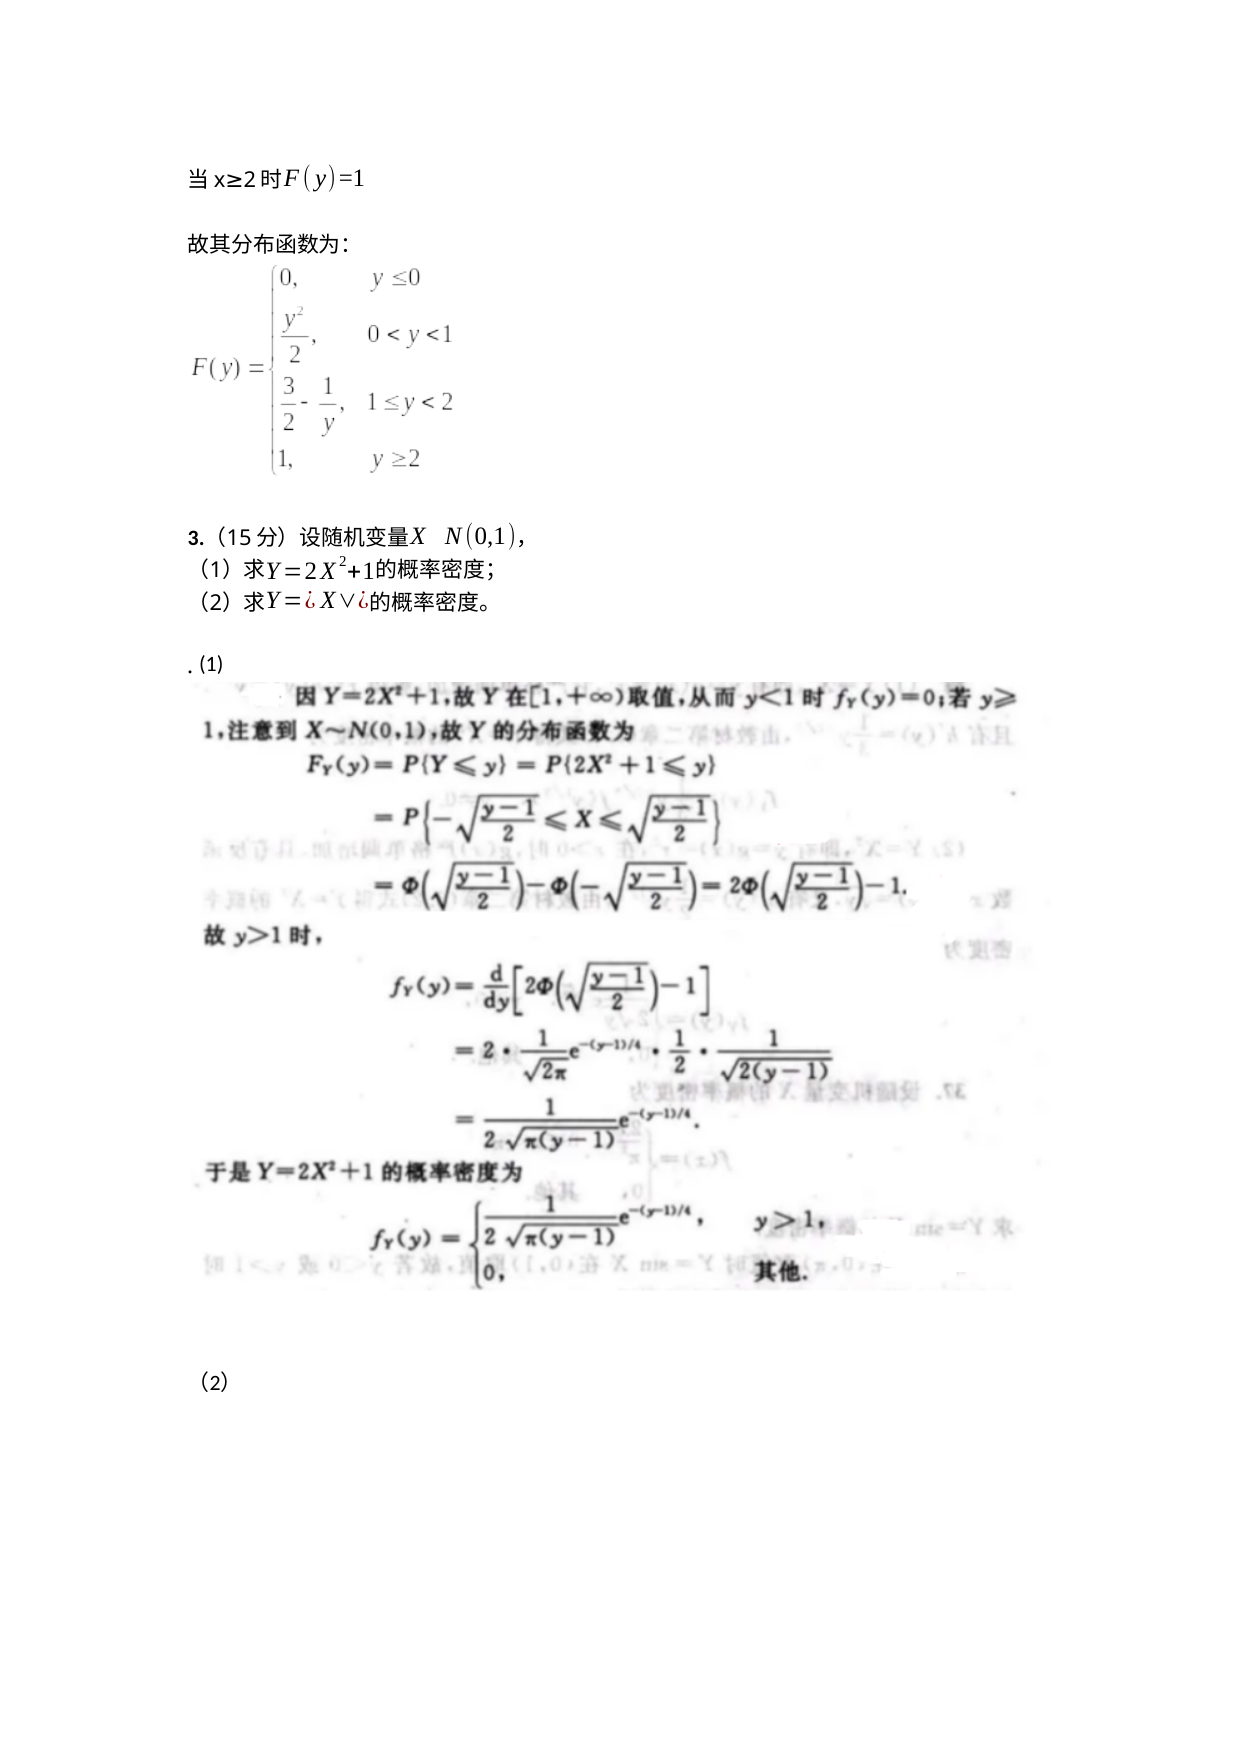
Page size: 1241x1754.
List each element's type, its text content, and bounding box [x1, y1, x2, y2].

text 故其分布函数为： [187, 227, 1053, 259]
text (1) [187, 649, 1053, 682]
text 3.（15分）设随机变量， [187, 519, 1053, 552]
text （1）求的概率密度； （2）求的概率密度。 [187, 552, 1053, 617]
text 当x≥2时 [187, 162, 1053, 194]
text （2） [187, 1364, 1053, 1397]
picture [187, 682, 1053, 1296]
